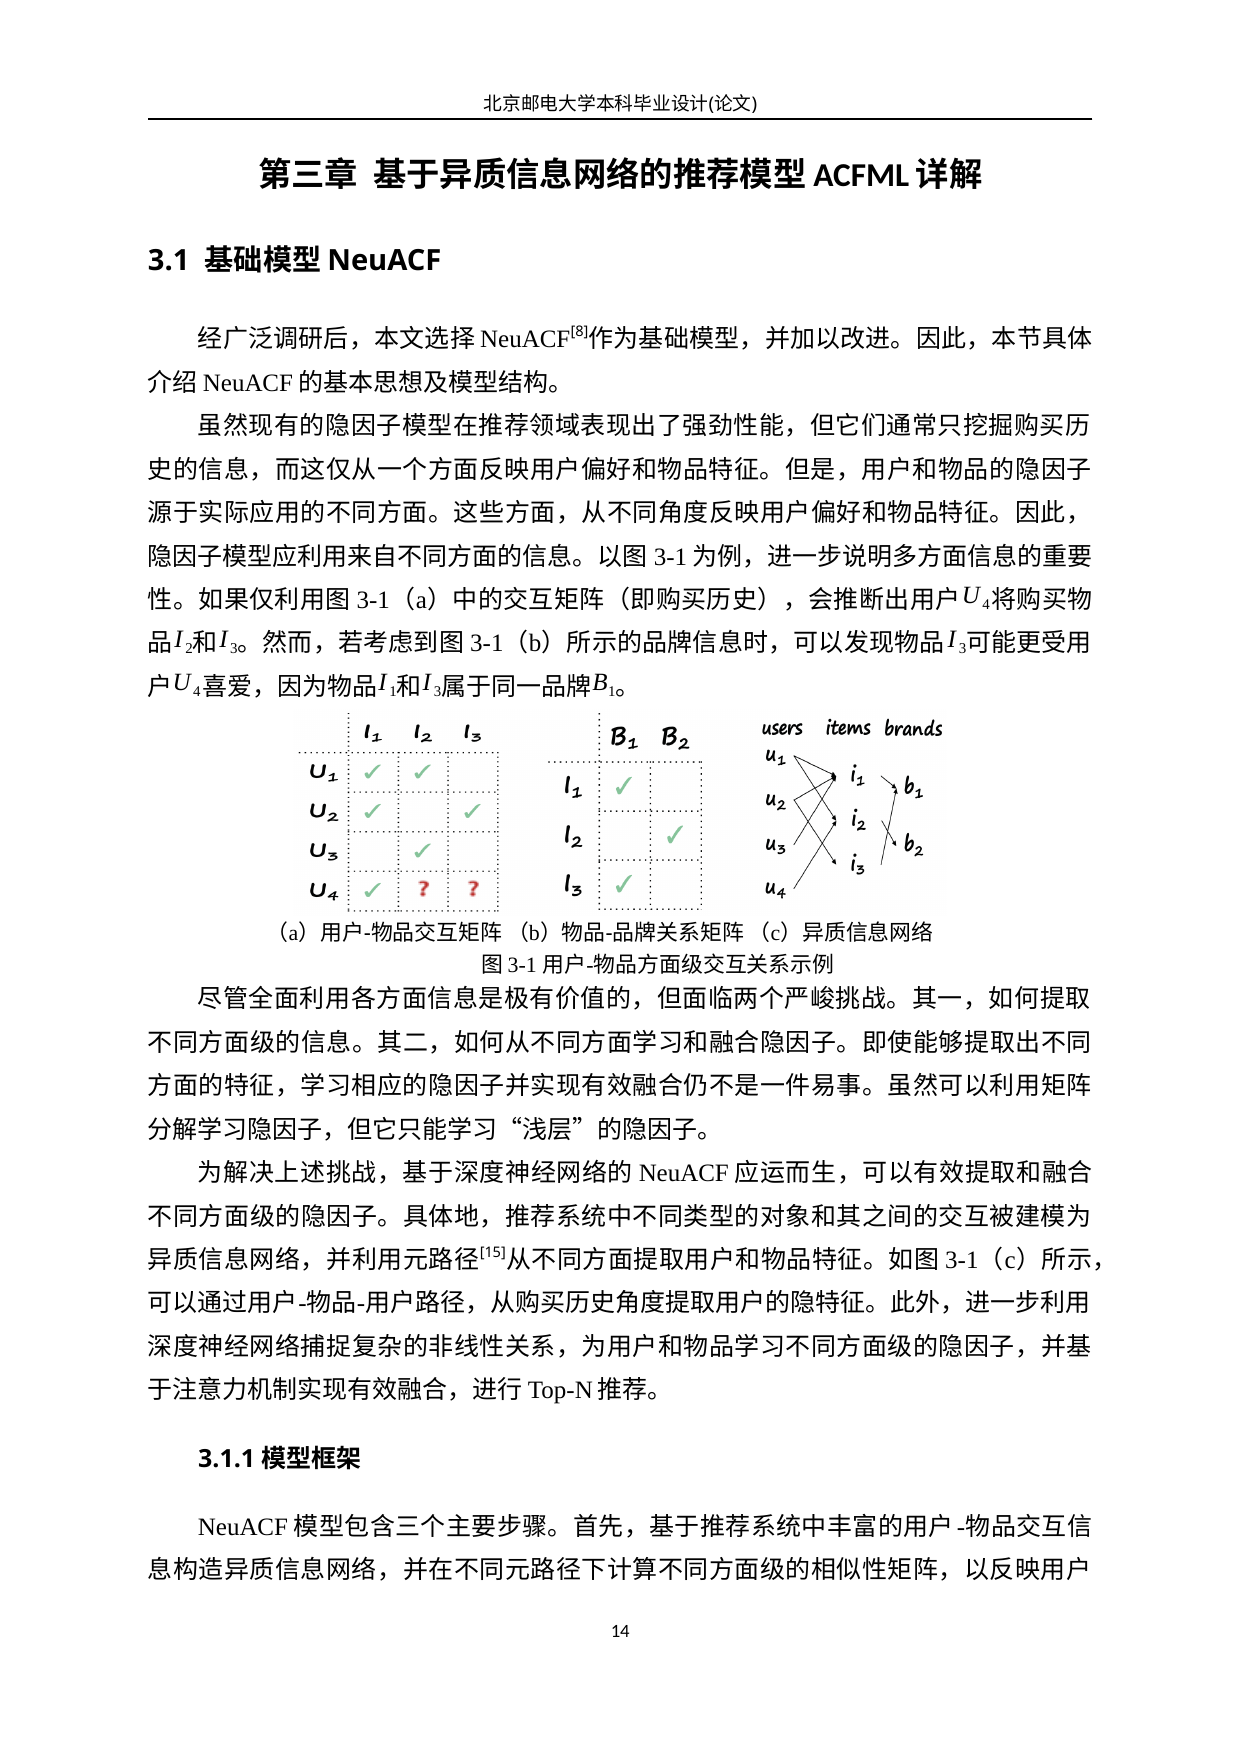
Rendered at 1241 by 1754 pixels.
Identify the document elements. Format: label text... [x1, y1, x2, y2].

text 经广泛调研后，本文选择NeuACF[8]作为基础模型，并加以改进。因此，本节具体介绍NeuACF的基本思想及模型结构。 [148, 319, 1092, 398]
text 为解决上述挑战，基于深度神经网络的NeuACF应运而生，可以有效提取和融合不同方面级的隐因子。具体地，推荐系统中不同类型的对象和其之间的交互被建模为异质信息网络，并利用元路径[15]从不同方面提取用户和物品特征。如图3-1（c）所示，可以通过用户-物品-用户路径，从购买历史角度提取用户的隐特征。此外，进一步利用深度神经网络捕捉复杂的非线性关系，为用户和物品学习不同方面级的隐因子，并基于注意力机制实现有效融合，进行Top-N推荐。 [148, 1152, 1092, 1406]
subtitle 3.1.1 模型框架 [148, 1438, 1092, 1474]
list 图3-1 用户-物品方面级交互关系示例 [223, 947, 1092, 979]
subtitle 第三章 基于异质信息网络的推荐模型ACFML详解 [148, 148, 1092, 196]
picture [292, 709, 948, 916]
text 尽管全面利用各方面信息是极有价值的，但面临两个严峻挑战。其一，如何提取不同方面级的信息。其二，如何从不同方面学习和融合隐因子。即使能够提取出不同方面的特征，学习相应的隐因子并实现有效融合仍不是一件易事。虽然可以利用矩阵分解学习隐因子，但它只能学习“浅层”的隐因子。 [148, 979, 1092, 1145]
list （a）用户-物品交互矩阵 （b）物品-品牌关系矩阵 （c）异质信息网络 [223, 915, 1092, 947]
subtitle 3.1 基础模型NeuACF [148, 237, 1092, 279]
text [148, 1507, 1092, 1586]
text 虽然现有的隐因子模型在推荐领域表现出了强劲性能，但它们通常只挖掘购买历史的信息，而这仅从一个方面反映用户偏好和物品特征。但是，用户和物品的隐因子源于实际应用的不同方面。这些方面，从不同角度反映用户偏好和物品特征。因此，隐因子模型应利用来自不同方面的信息。以图3-1为例，进一步说明多方面信息的重要性。如果仅利用图3-1（a）中的交互矩阵（即购买历史），会推断出用户将购买物品和。然而，若考虑到图3-1（b）所示的品牌信息时，可以发现物品可能更受用户喜爱，因为物品和属于同一品牌。 [148, 406, 1092, 703]
